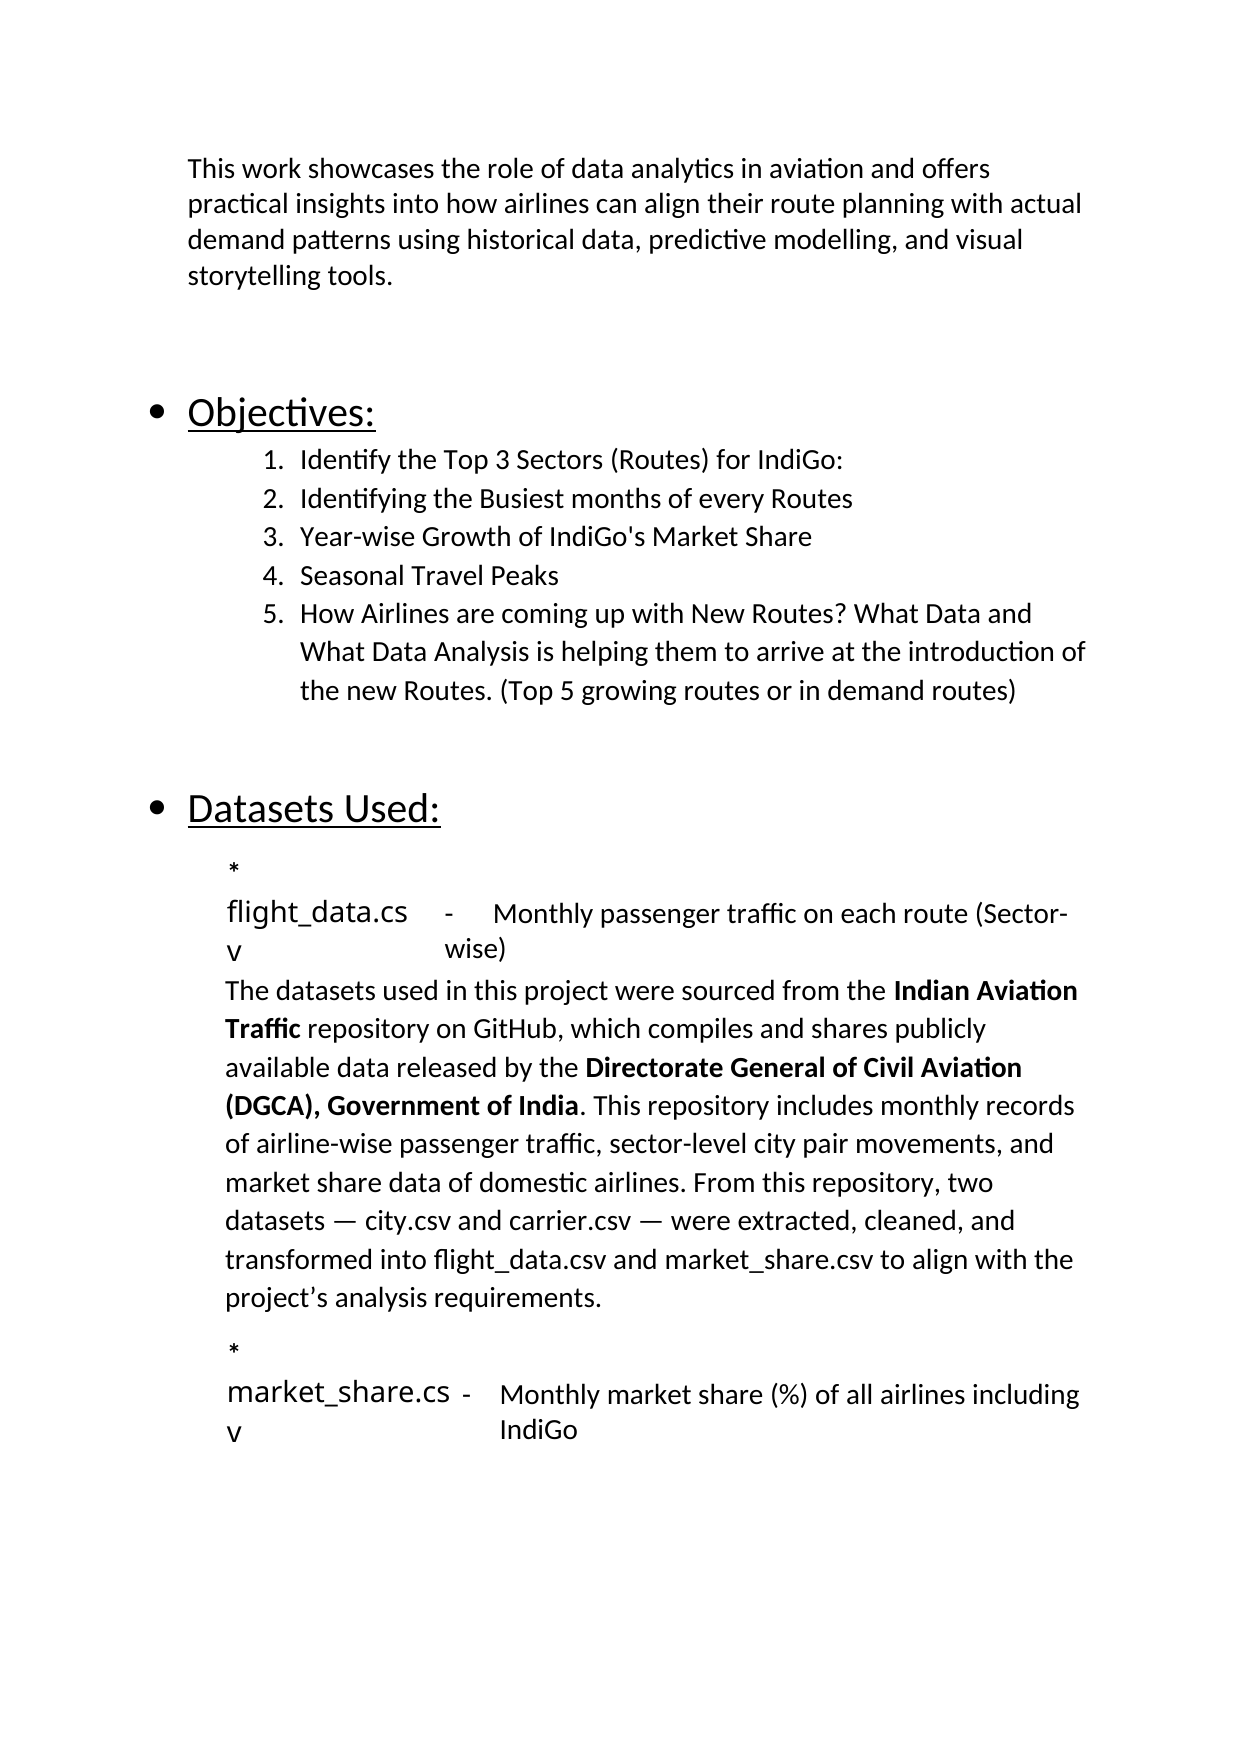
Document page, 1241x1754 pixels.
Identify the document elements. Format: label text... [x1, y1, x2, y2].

list The datasets used in this project were sourced from the Indian Aviation Traffic repository on GitHub, which compiles and shares publicly available data released by the Directorate General of Civil Aviation (DGCA), Government of India. This repository includes monthly records of airline-wise passenger traffic, sector-level city pair movements, and market share data of domestic airlines. From this repository, two datasets — city.csv and carrier.csv — were extracted, cleaned, and transformed into flight_data.csv and market_share.csv to align with the project’s analysis requirements. [225, 972, 1090, 1315]
table_header - Monthly passenger traffic on each route (Sector- wise) [418, 854, 1090, 972]
text This work showcases the role of data analytics in aviation and offers practical insights into how airlines can align their route planning with actual demand patterns using historical data, predictive modelling, and visual storytelling tools. [187, 150, 1090, 292]
table_header *market_share.csv [150, 1335, 454, 1453]
list Objectives: [150, 386, 1090, 437]
list Year-wise Growth of IndiGo's Market Share [262, 518, 1090, 554]
list Identify the Top 3 Sectors (Routes) for IndiGo: [262, 441, 1090, 477]
list Identifying the Busiest months of every Routes [262, 480, 1090, 515]
list Seasonal Travel Peaks [262, 557, 1090, 592]
table_header Monthly market share (%) of all airlines including IndiGo [454, 1335, 1090, 1453]
list Datasets Used: [150, 782, 1090, 833]
table_header *flight_data.csv [150, 854, 418, 972]
list How Airlines are coming up with New Routes? What Data and What Data Analysis is helping them to arrive at the introduction of the new Routes. (Top 5 growing routes or in demand routes) [262, 595, 1090, 708]
